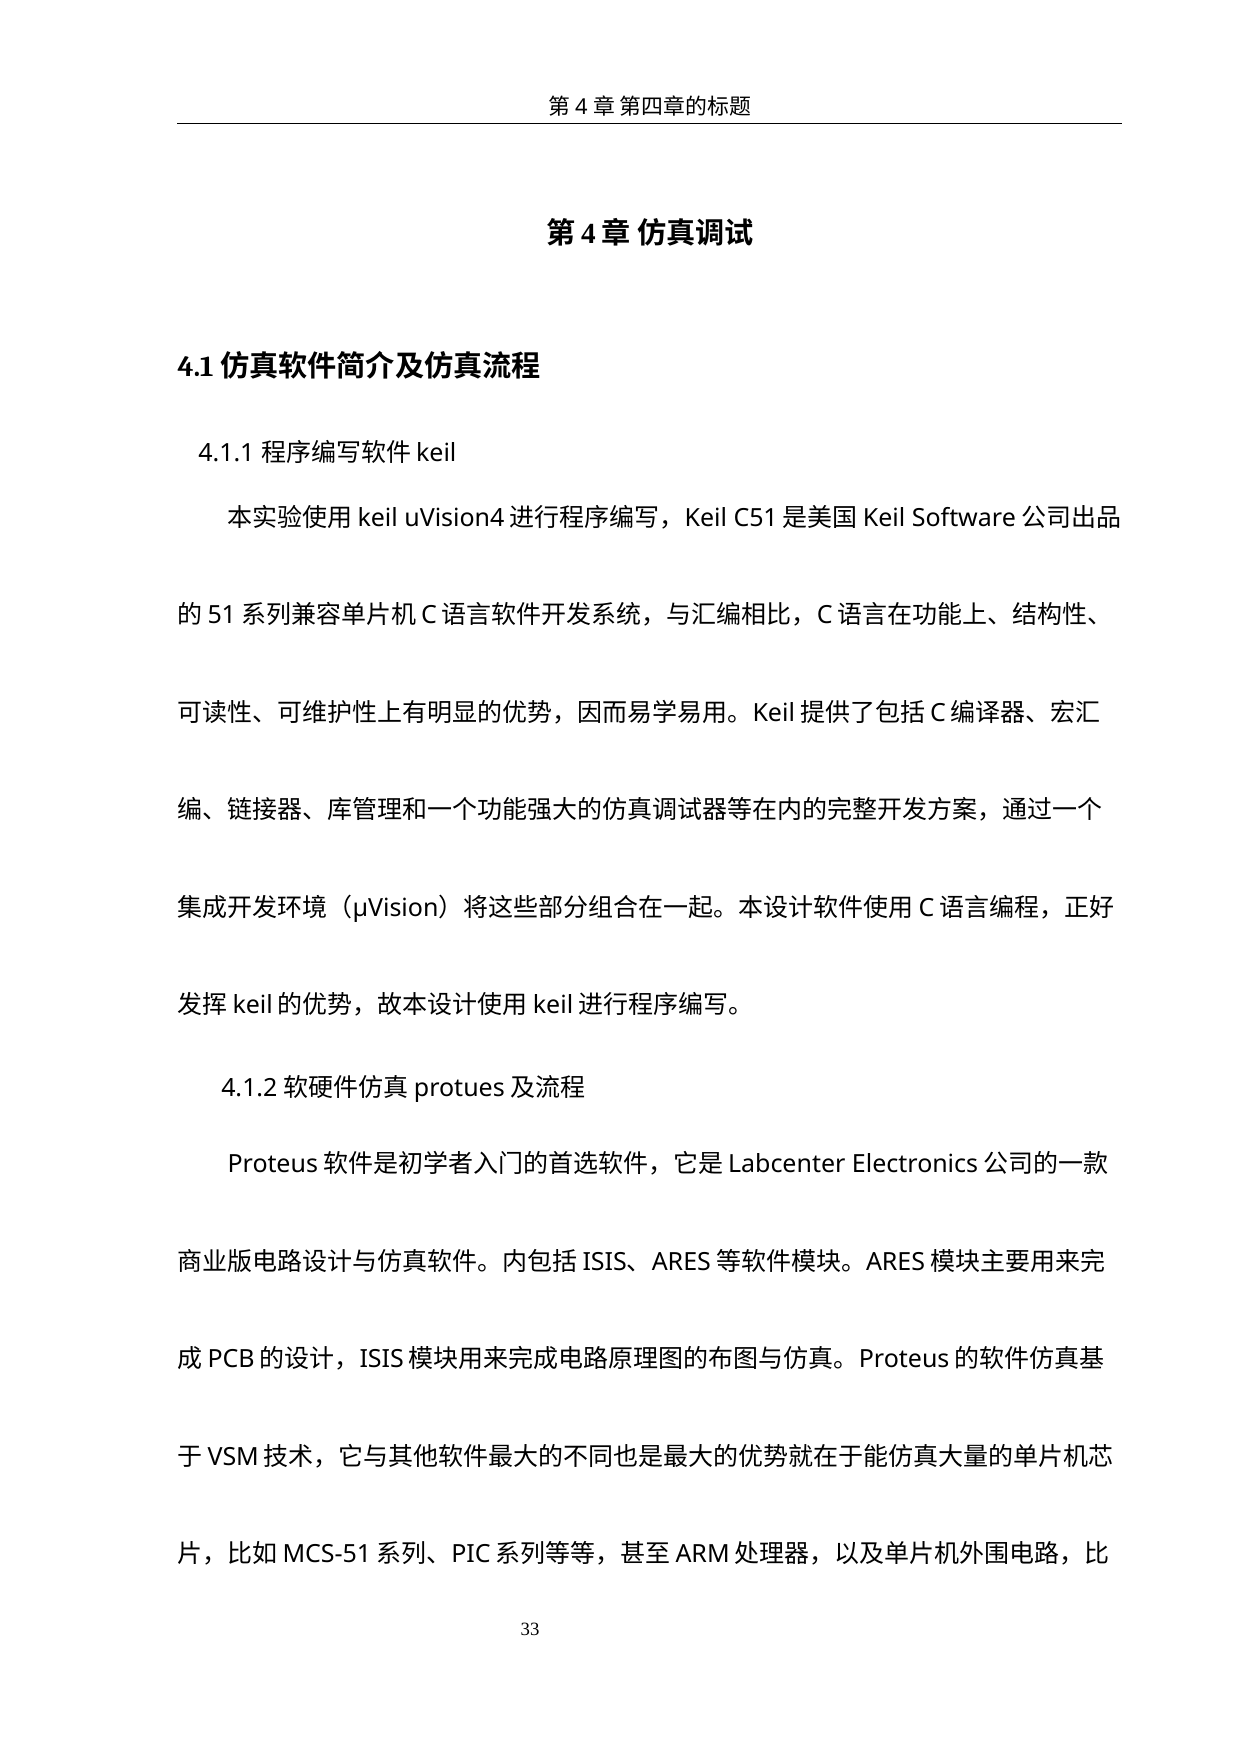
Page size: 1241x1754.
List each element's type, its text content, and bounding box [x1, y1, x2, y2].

subtitle 4.1 仿真软件简介及仿真流程 [177, 332, 1122, 397]
subtitle 第4章 仿真调试 [177, 199, 1122, 264]
text 本实验使用keil uVision4进行程序编写，Keil C51是美国Keil Software公司出品的51系列兼容单片机C语言软件开发系统，与汇编相比，C语言在功能上、结构性、可读性、可维护性上有明显的优势，因而易学易用。Keil提供了包括C编译器、宏汇编、链接器、库管理和一个功能强大的仿真调试器等在内的完整开发方案，通过一个集成开发环境（μVision）将这些部分组合在一起。本设计软件使用C语言编程，正好发挥keil的优势，故本设计使用keil进行程序编写。 [177, 483, 1122, 1035]
text 4.1.2 软硬件仿真protues及流程 [177, 1053, 1122, 1118]
text 4.1.1 程序编写软件keil [177, 418, 1122, 483]
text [177, 1129, 1122, 1584]
